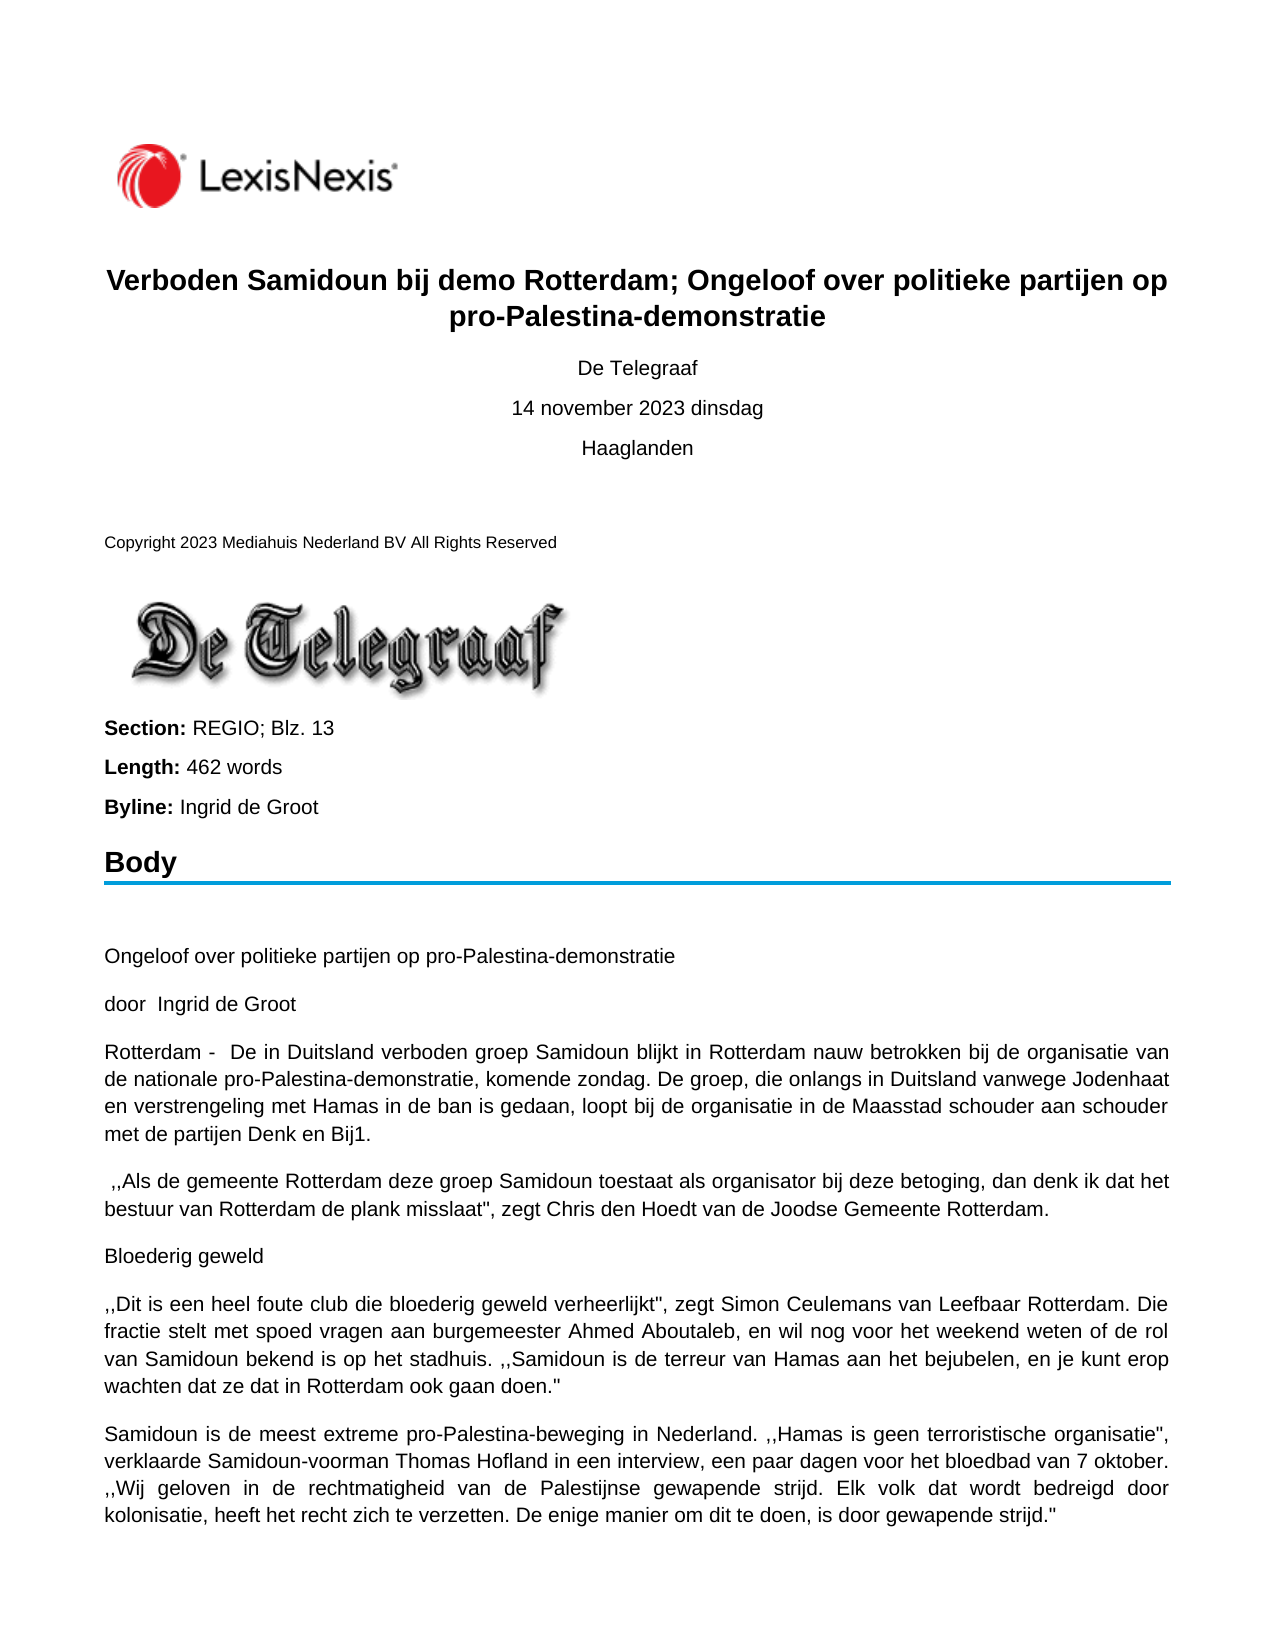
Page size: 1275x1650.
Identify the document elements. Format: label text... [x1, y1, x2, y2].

text Bloederig geweld [104, 1241, 1171, 1268]
text ,,Dit is een heel foute club die bloederig geweld verheerlijkt", zegt Simon Ceulemans van Leefbaar Rotterdam. Die fractie stelt met spoed vragen aan burgemeester Ahmed Aboutaleb, en wil nog voor het weekend weten of de rol van Samidoun bekend is op het stadhuis. ,,Samidoun is de terreur van Hamas aan het bejubelen, en je kunt erop wachten dat ze dat in Rotterdam ook gaan doen." [104, 1289, 1171, 1397]
text Copyright 2023 Mediahuis Nederland BV All Rights Reserved [104, 501, 1171, 552]
text De Telegraaf [104, 353, 1171, 380]
text Haaglanden [104, 432, 1171, 459]
text Byline: Ingrid de Groot [104, 791, 1171, 818]
text door Ingrid de Groot [104, 989, 1171, 1016]
text Section: REGIO; Blz. 13 [104, 712, 1171, 739]
text Rotterdam - De in Duitsland verboden groep Samidoun blijkt in Rotterdam nauw betrokken bij de organisatie van de nationale pro-Palestina-demonstratie, komende zondag. De groep, die onlangs in Duitsland vanwege Jodenhaat en verstrengeling met Hamas in de ban is gedaan, loopt bij de organisatie in de Maasstad schouder aan schouder met de partijen Denk en Bij1. [104, 1037, 1171, 1145]
picture [104, 144, 412, 208]
text 14 november 2023 dinsdag [104, 393, 1171, 420]
text Ongeloof over politieke partijen op pro-Palestina-demonstratie [104, 941, 1171, 968]
text Samidoun is de meest extreme pro-Palestina-beweging in Nederland. ,,Hamas is geen terroristische organisatie", verklaarde Samidoun-voorman Thomas Hofland in een interview, een paar dagen voor het bloedbad van 7 oktober. ,,Wij geloven in de rechtmatigheid van de Palestijnse gewapende strijd. Elk volk dat wordt bedreigd door kolonisatie, heeft het recht zich te verzetten. De enige manier om dit te doen, is door gewapende strijd." [104, 1418, 1171, 1527]
text ,,Als de gemeente Rotterdam deze groep Samidoun toestaat als organisator bij deze betoging, dan denk ik dat het bestuur van Rotterdam de plank misslaat", zegt Chris den Hoedt van de Joodse Gemeente Rotterdam. [104, 1166, 1171, 1220]
text Body [104, 843, 1171, 879]
text Length: 462 words [104, 752, 1171, 779]
subtitle Verboden Samidoun bij demo Rotterdam; Ongeloof over politieke partijen op pro-Palestina-demonstratie [104, 261, 1171, 332]
